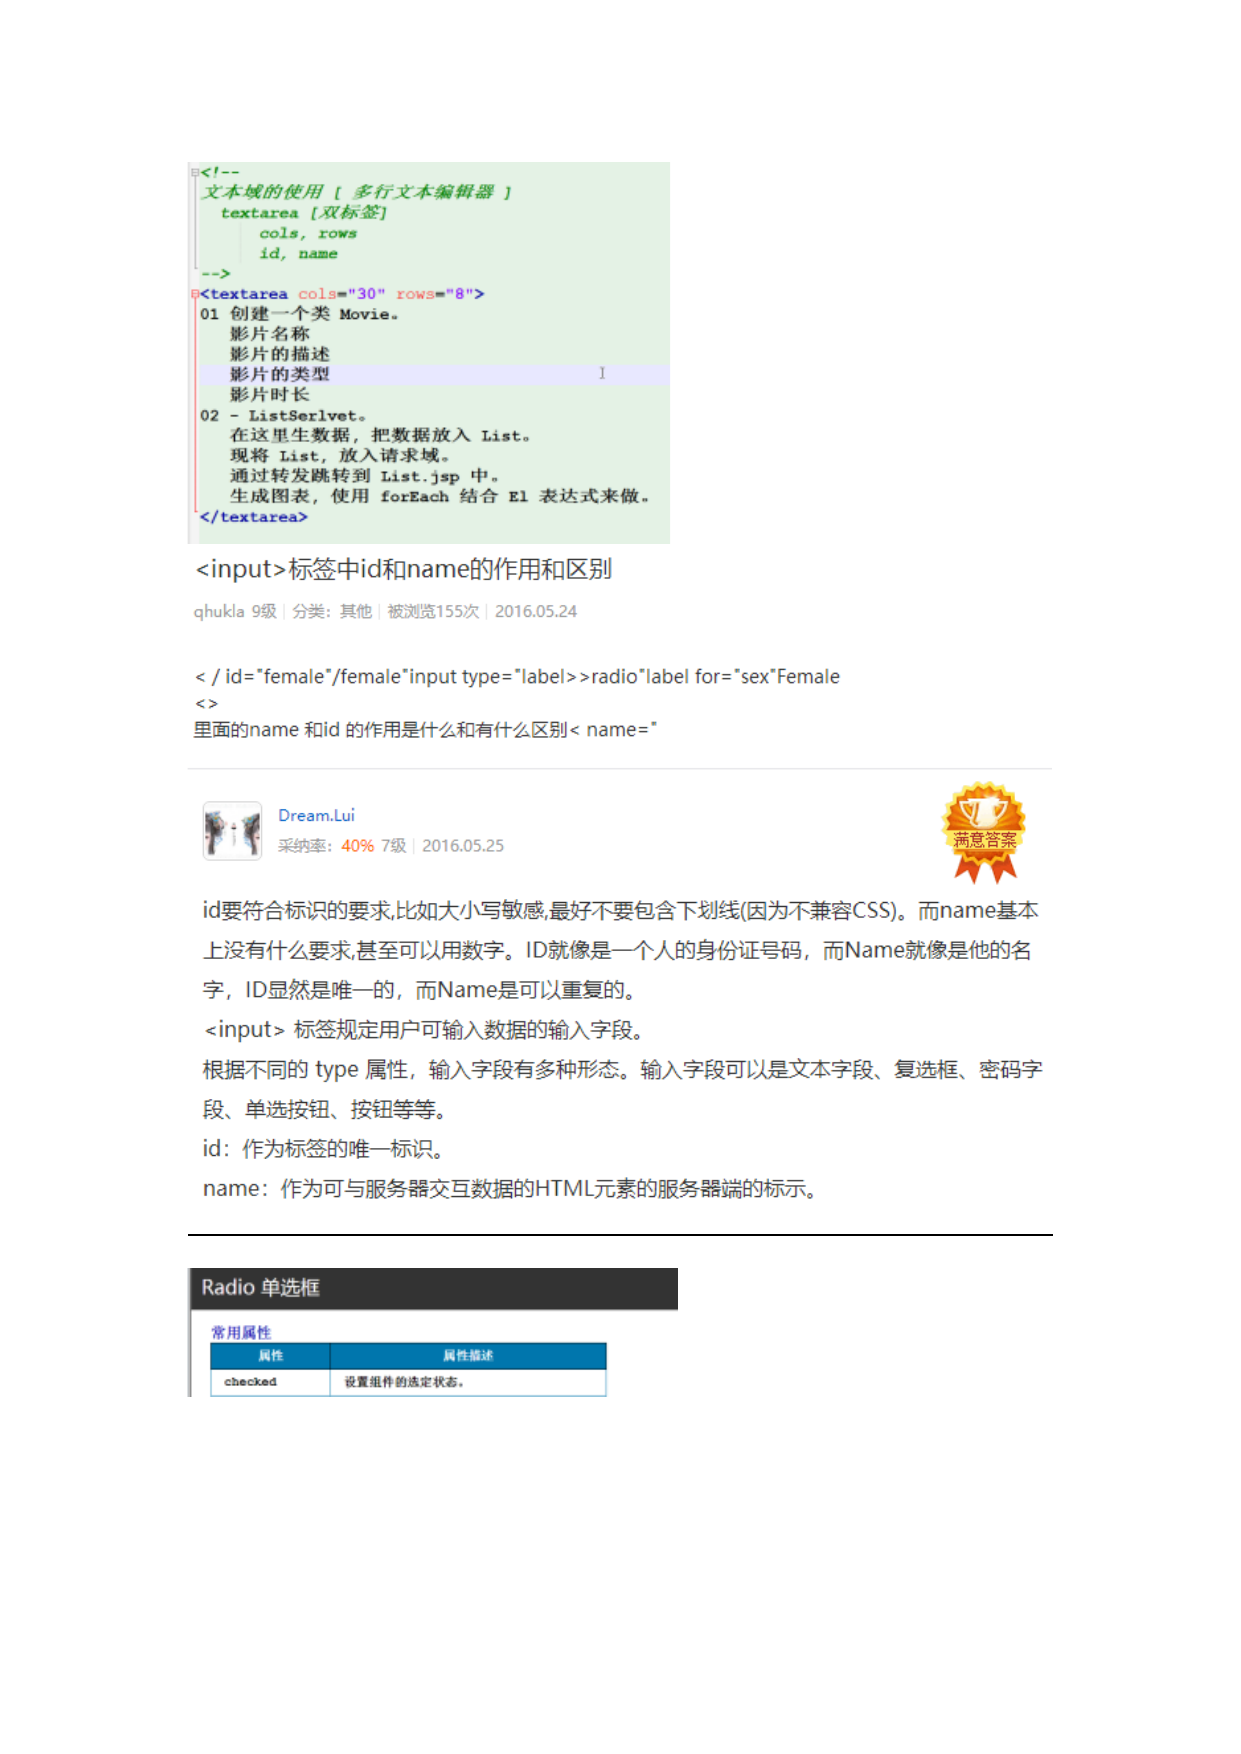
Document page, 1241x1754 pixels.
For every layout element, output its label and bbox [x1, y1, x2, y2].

picture [187, 1268, 678, 1397]
picture [187, 162, 671, 544]
picture [187, 552, 1052, 1204]
